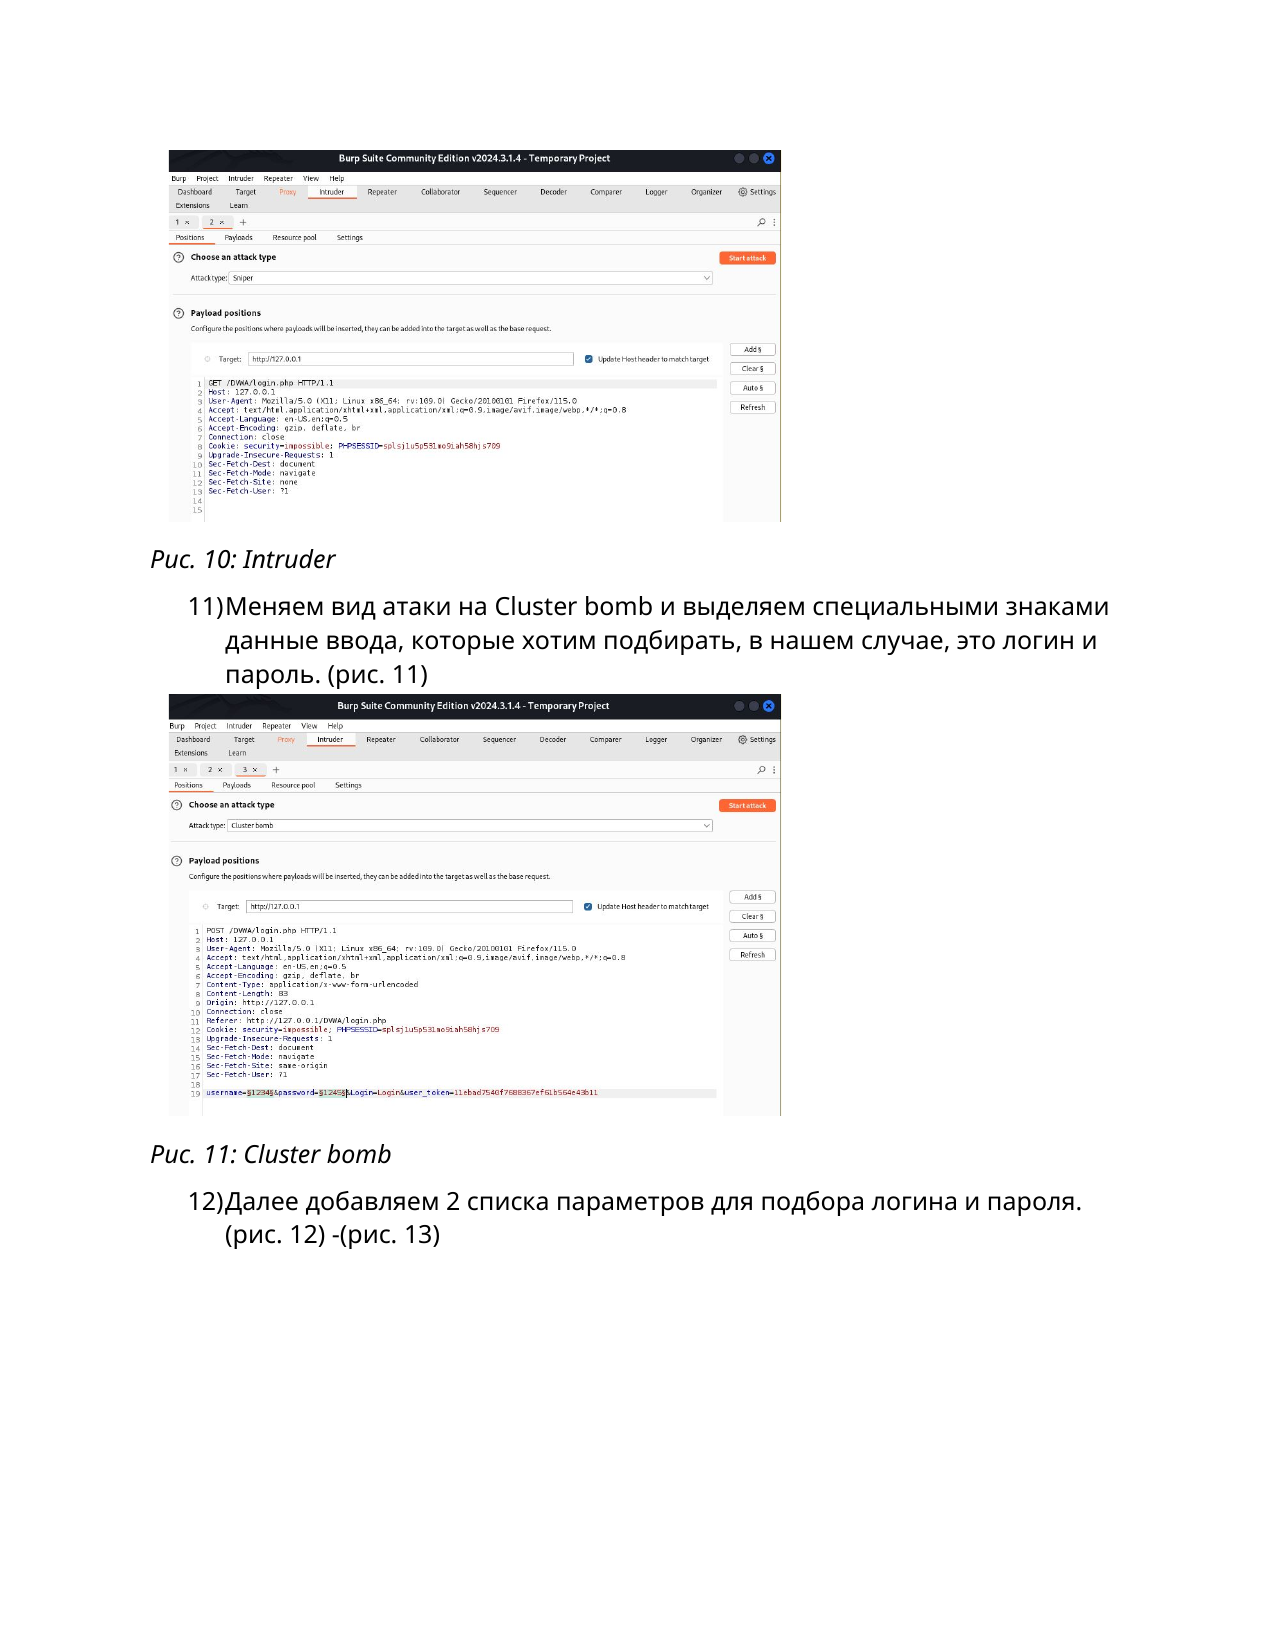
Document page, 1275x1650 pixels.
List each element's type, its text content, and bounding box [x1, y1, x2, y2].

picture [168, 150, 782, 522]
list Далее добавляем 2 списка параметров для подбора логина и пароля. (рис. 12) -(рис. 13) [187, 1183, 1125, 1251]
list Меняем вид атаки на Cluster bomb и выделяем специальными знаками данные ввода, которые хотим подбирать, в нашем случае, это логин и пароль. (рис. 11) [187, 589, 1125, 691]
picture [168, 694, 782, 1116]
text Рис. 11: Cluster bomb [150, 1137, 1125, 1171]
text Рис. 10: Intruder [150, 542, 1125, 576]
